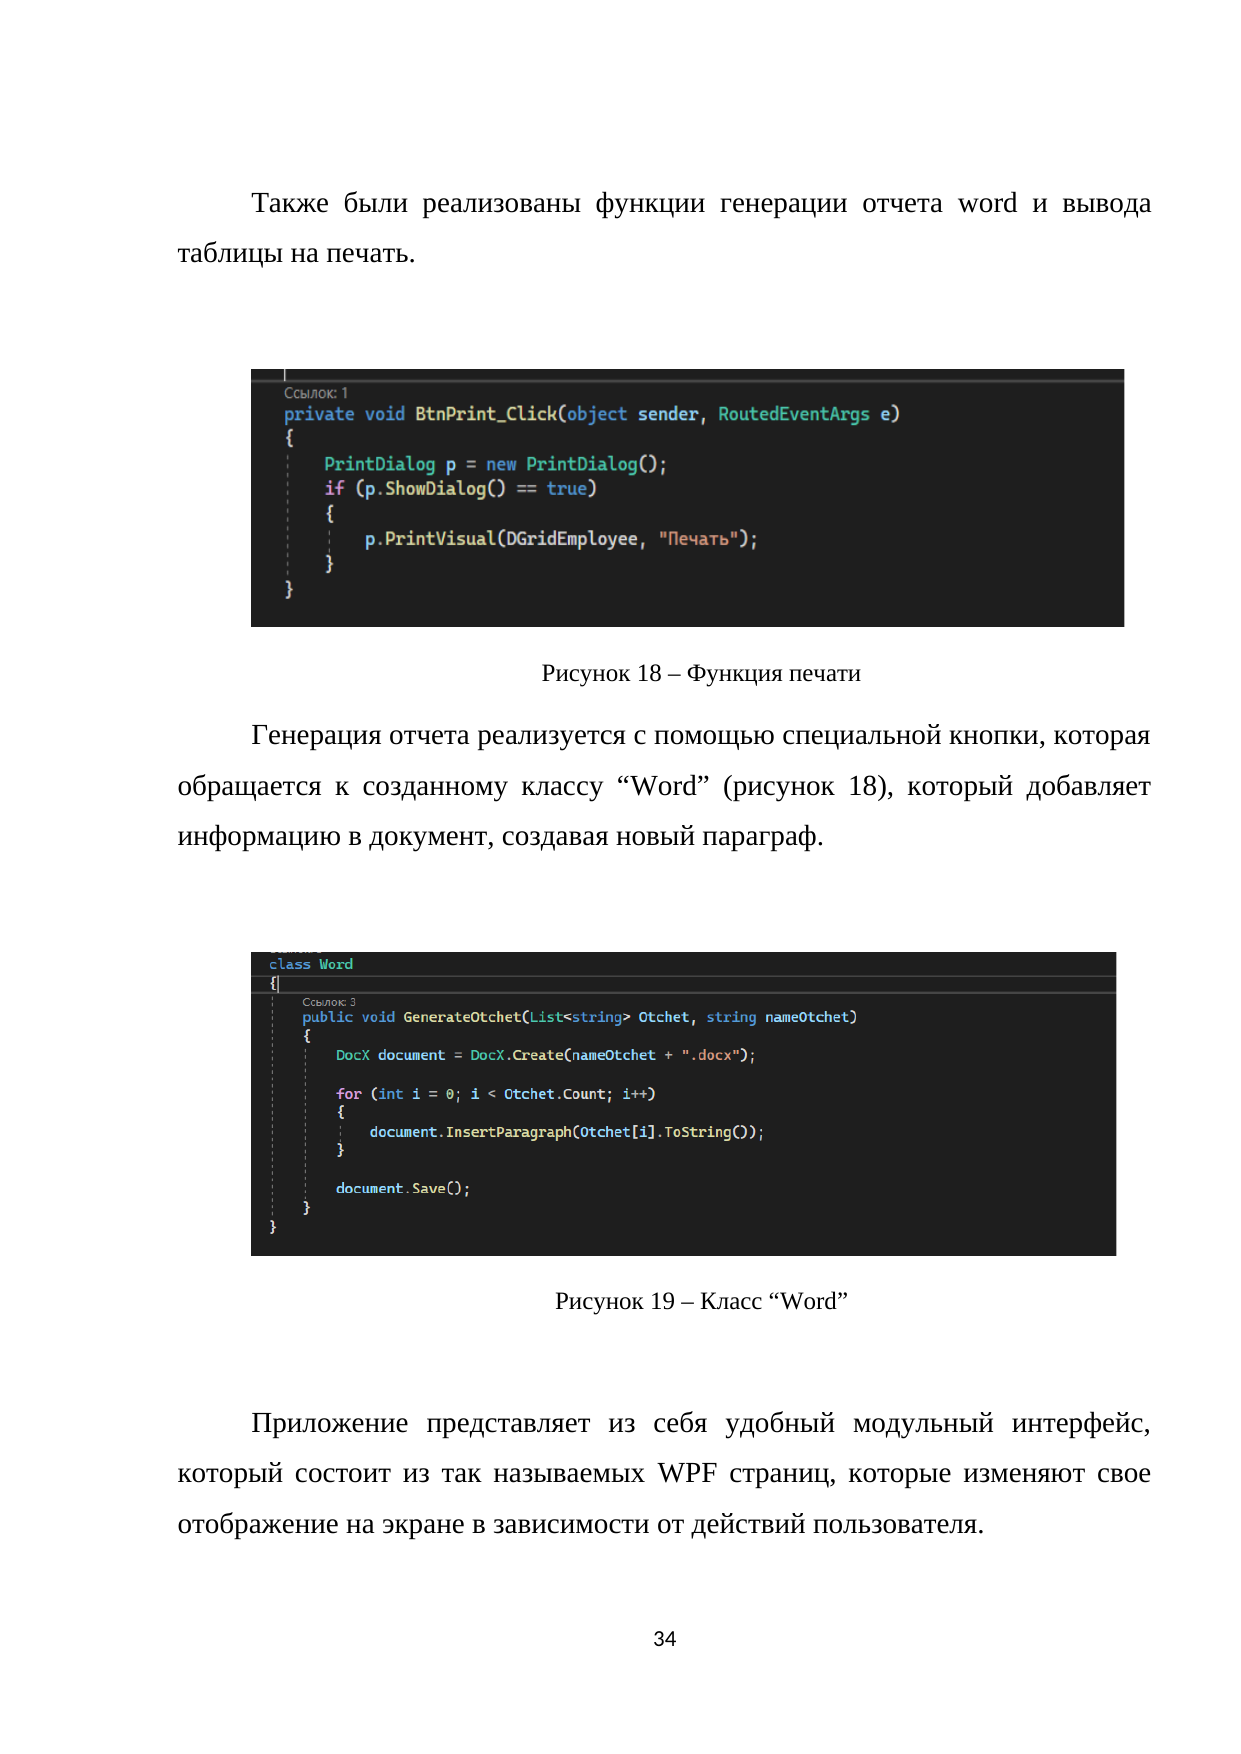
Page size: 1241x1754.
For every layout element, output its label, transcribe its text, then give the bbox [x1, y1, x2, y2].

text Также были реализованы функции генерации отчета word и вывода таблицы на печать. [177, 185, 1152, 269]
picture [251, 952, 1117, 1256]
text Генерация отчета реализуется с помощью специальной кнопки, которая обращается к созданному классу “Word” (рисунок 18), который добавляет информацию в документ, создавая новый параграф. [177, 717, 1152, 852]
text Приложение представляет из себя удобный модульный интерфейс, который состоит из так называемых WPF страниц, которые изменяют свое отображение на экране в зависимости от действий пользователя. [177, 1405, 1152, 1539]
text Рисунок 19 – Класс “Word” [177, 1286, 1152, 1314]
picture [251, 369, 1125, 627]
text Рисунок 18 – Функция печати [177, 658, 1152, 686]
